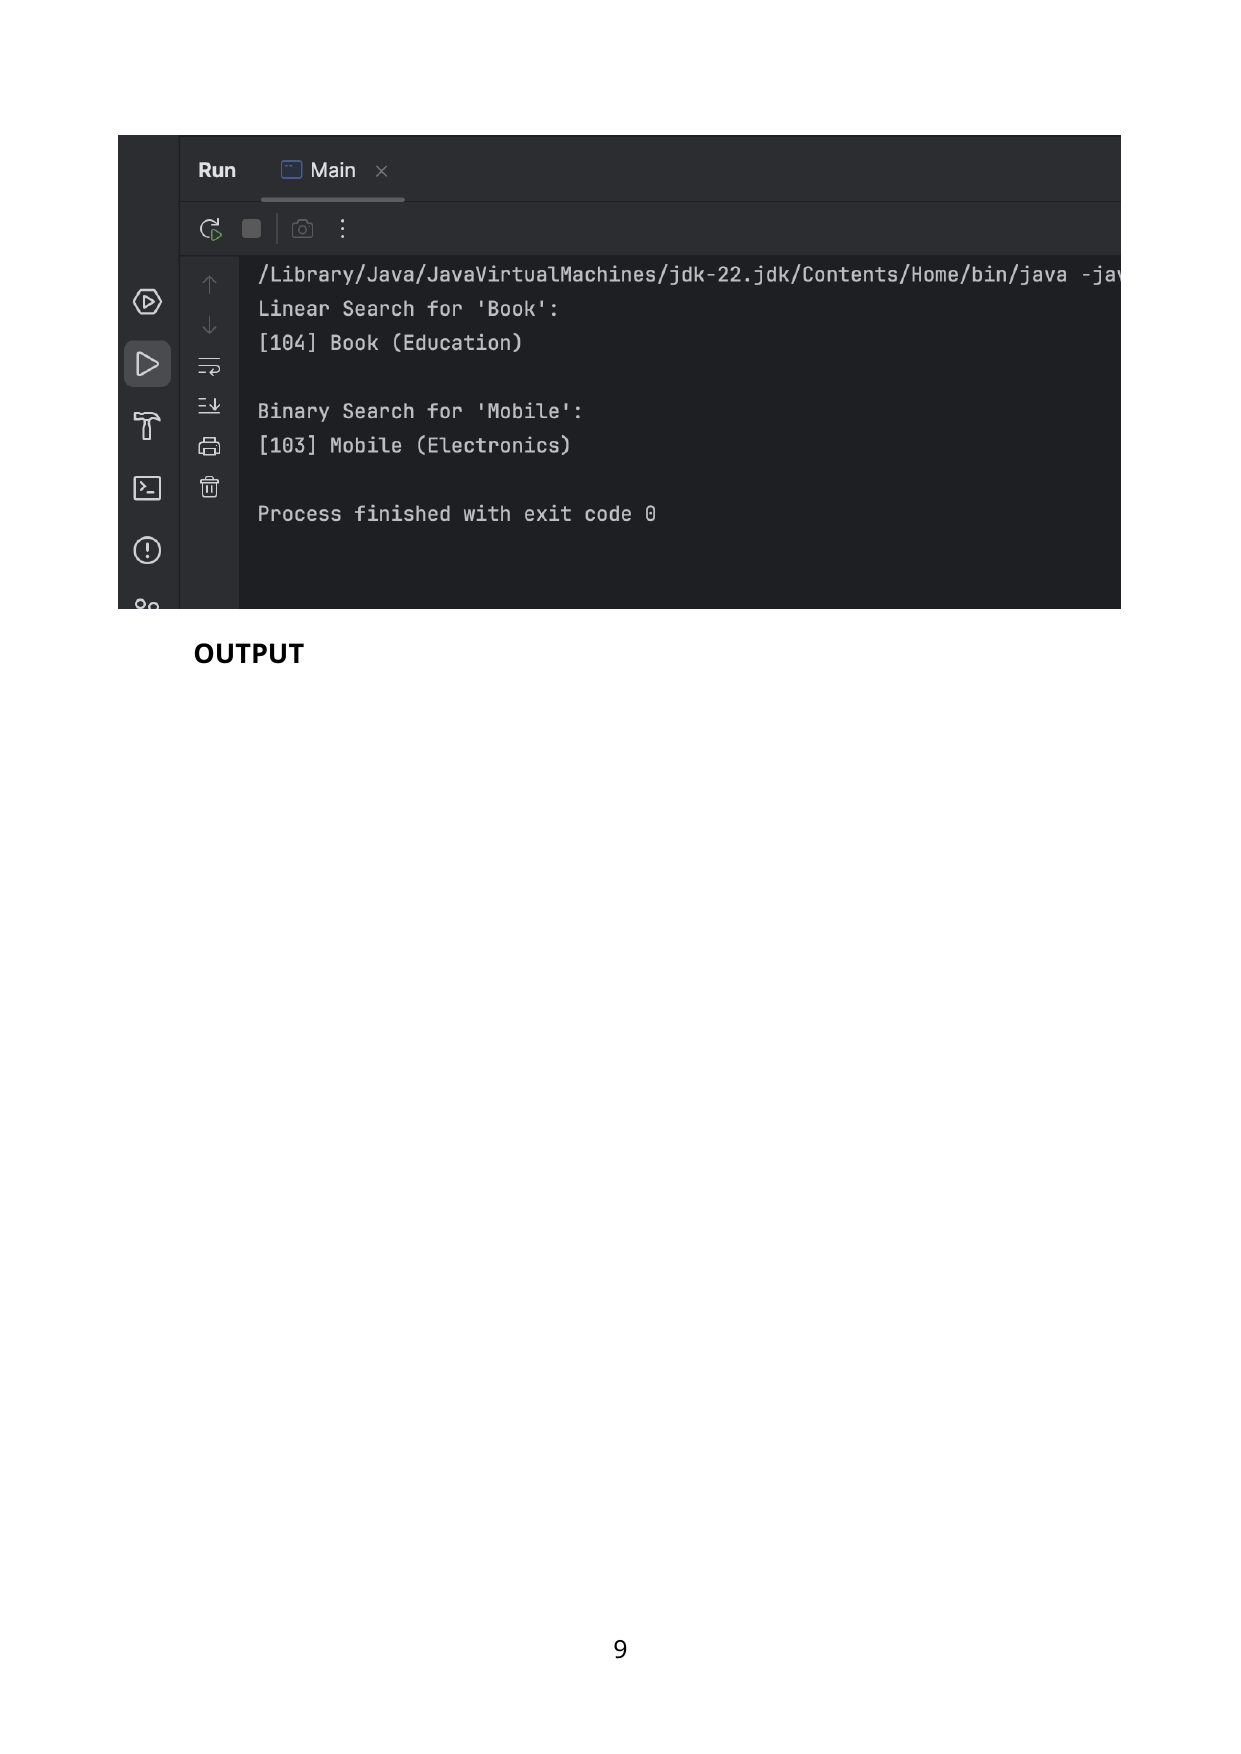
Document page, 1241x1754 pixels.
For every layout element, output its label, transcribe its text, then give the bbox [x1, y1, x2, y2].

picture [117, 135, 1121, 609]
